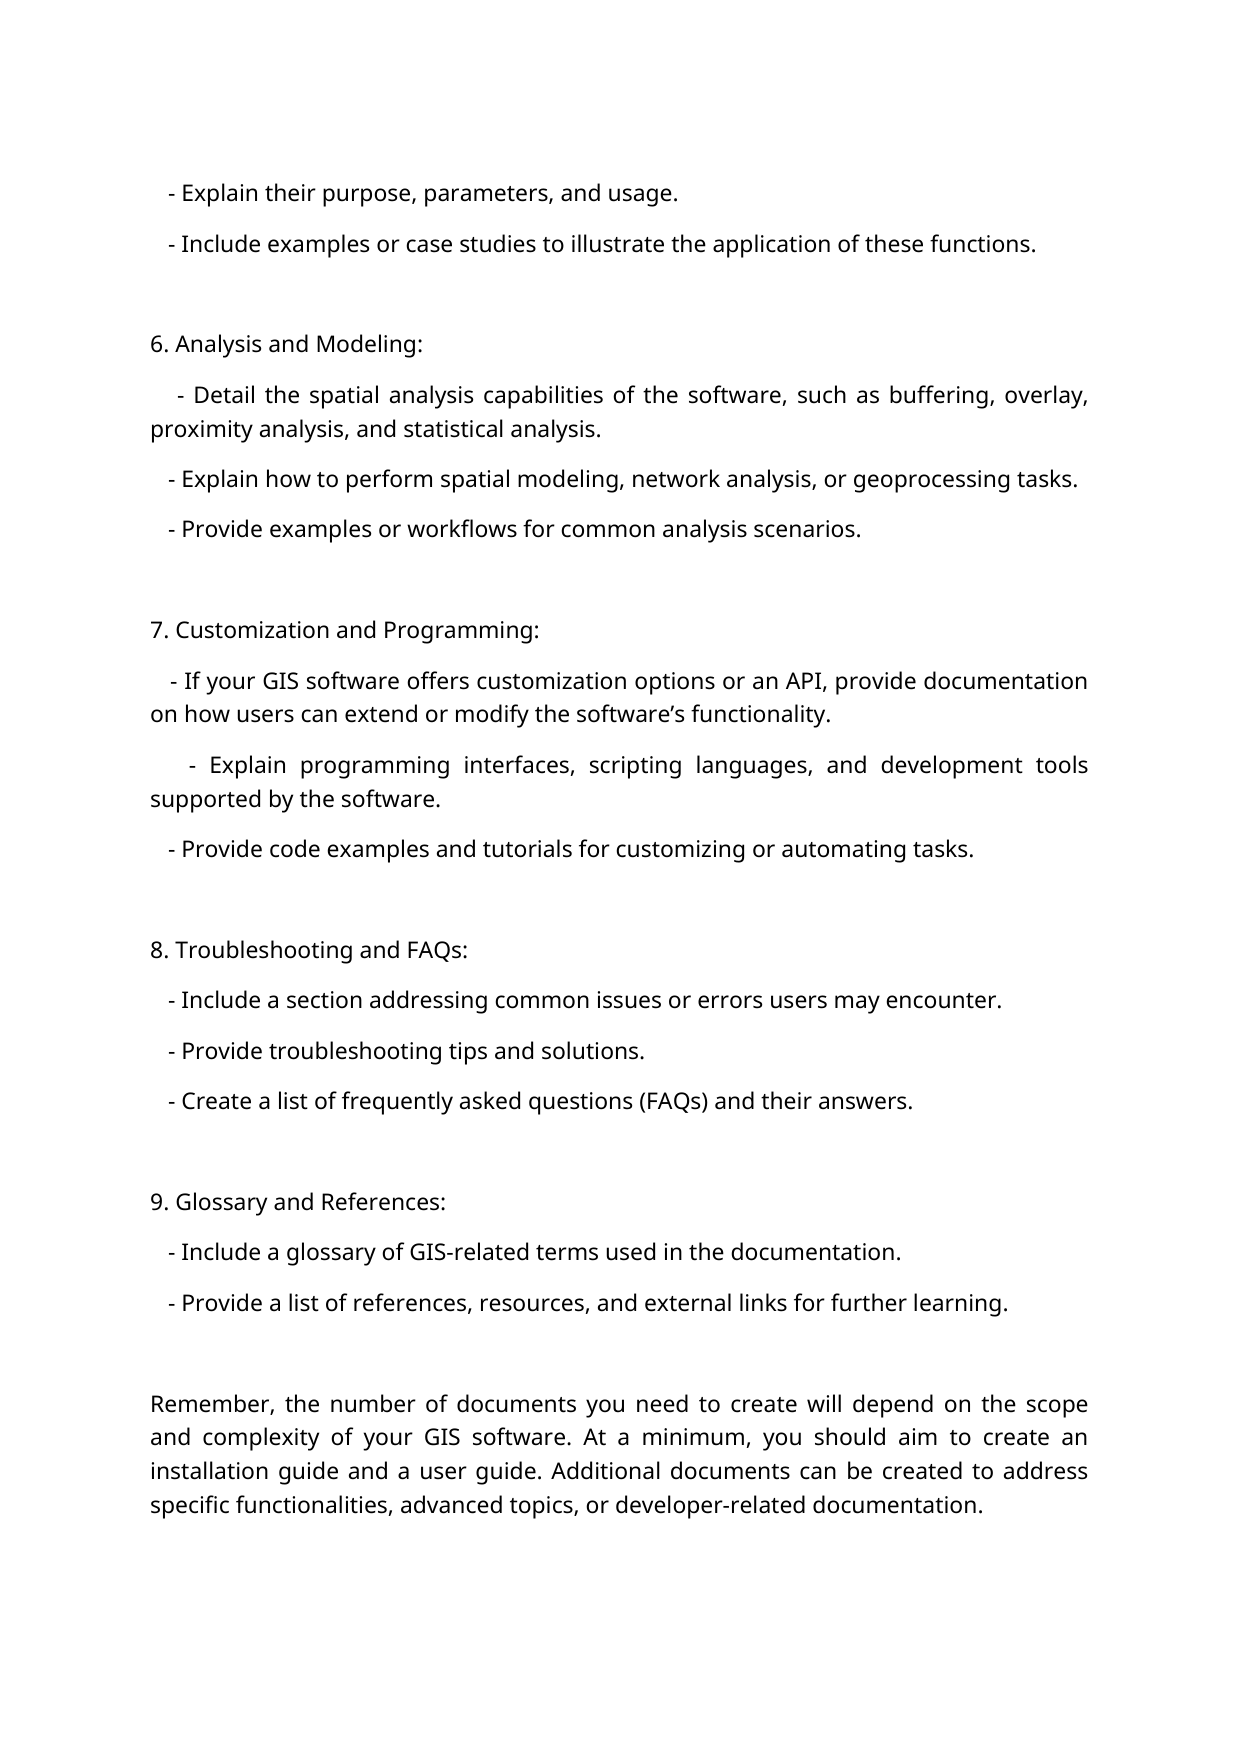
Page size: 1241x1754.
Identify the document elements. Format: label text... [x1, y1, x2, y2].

text - Explain their purpose, parameters, and usage. [150, 177, 1090, 208]
text 6. Analysis and Modeling: [150, 328, 1090, 360]
text - Explain programming interfaces, scripting languages, and development tools supported by the software. [150, 749, 1090, 814]
text - Include a section addressing common issues or errors users may encounter. [150, 984, 1090, 1016]
text 8. Troubleshooting and FAQs: [150, 934, 1090, 965]
text Remember, the number of documents you need to create will depend on the scope and complexity of your GIS software. At a minimum, you should aim to create an installation guide and a user guide. Additional documents can be created to address specific functionalities, advanced topics, or developer-related documentation. [150, 1388, 1090, 1520]
text - If your GIS software offers customization options or an API, provide documentation on how users can extend or modify the software’s functionality. [150, 665, 1090, 730]
text - Include examples or case studies to illustrate the application of these functions. [150, 228, 1090, 259]
text - Provide code examples and tutorials for customizing or automating tasks. [150, 833, 1090, 864]
text 7. Customization and Programming: [150, 614, 1090, 646]
text - Provide a list of references, resources, and external links for further learning. [150, 1287, 1090, 1318]
text - Detail the spatial analysis capabilities of the software, such as buffering, overlay, proximity analysis, and statistical analysis. [150, 379, 1090, 444]
text 9. Glossary and References: [150, 1186, 1090, 1217]
text - Explain how to perform spatial modeling, network analysis, or geoprocessing tasks. [150, 463, 1090, 494]
text - Create a list of frequently asked questions (FAQs) and their answers. [150, 1085, 1090, 1116]
text - Provide troubleshooting tips and solutions. [150, 1035, 1090, 1066]
text - Provide examples or workflows for common analysis scenarios. [150, 513, 1090, 545]
text - Include a glossary of GIS-related terms used in the documentation. [150, 1236, 1090, 1268]
